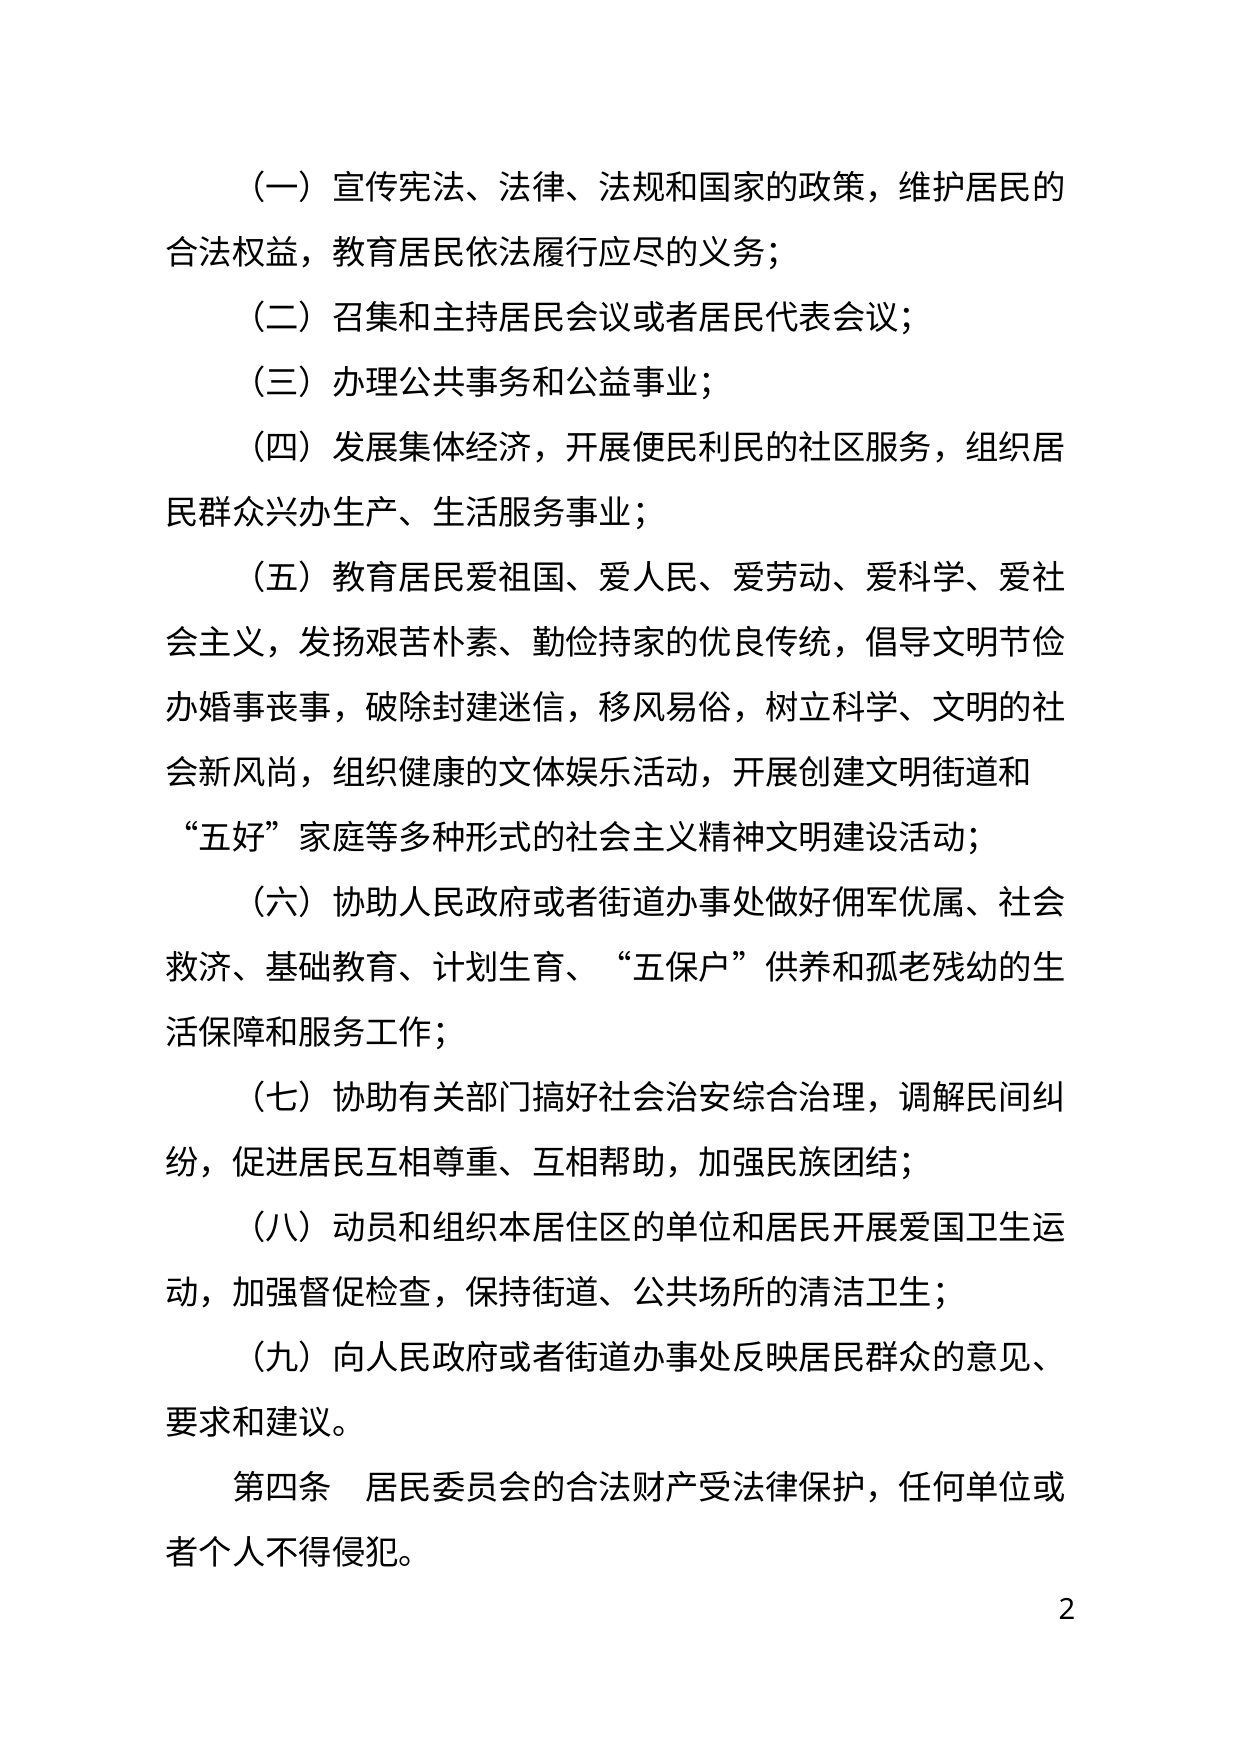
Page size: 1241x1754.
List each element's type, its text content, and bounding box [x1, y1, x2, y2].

text （一）宣传宪法、法律、法规和国家的政策，维护居民的合法权益，教育居民依法履行应尽的义务； [165, 153, 1075, 283]
text （五）教育居民爱祖国、爱人民、爱劳动、爱科学、爱社会主义，发扬艰苦朴素、勤俭持家的优良传统，倡导文明节俭办婚事丧事，破除封建迷信，移风易俗，树立科学、文明的社会新风尚，组织健康的文体娱乐活动，开展创建文明街道和“五好”家庭等多种形式的社会主义精神文明建设活动； [165, 543, 1075, 868]
text （七）协助有关部门搞好社会治安综合治理，调解民间纠纷，促进居民互相尊重、互相帮助，加强民族团结； [165, 1063, 1075, 1193]
text （四）发展集体经济，开展便民利民的社区服务，组织居民群众兴办生产、生活服务事业； [165, 413, 1075, 543]
text （二）召集和主持居民会议或者居民代表会议； [165, 283, 1075, 348]
text （八）动员和组织本居住区的单位和居民开展爱国卫生运动，加强督促检查，保持街道、公共场所的清洁卫生； [165, 1193, 1075, 1323]
text 第四条 居民委员会的合法财产受法律保护，任何单位或者个人不得侵犯。 [165, 1453, 1075, 1583]
text （三）办理公共事务和公益事业； [165, 348, 1075, 413]
text （九）向人民政府或者街道办事处反映居民群众的意见、要求和建议。 [165, 1323, 1075, 1453]
text （六）协助人民政府或者街道办事处做好佣军优属、社会救济、基础教育、计划生育、“五保户”供养和孤老残幼的生活保障和服务工作； [165, 868, 1075, 1063]
